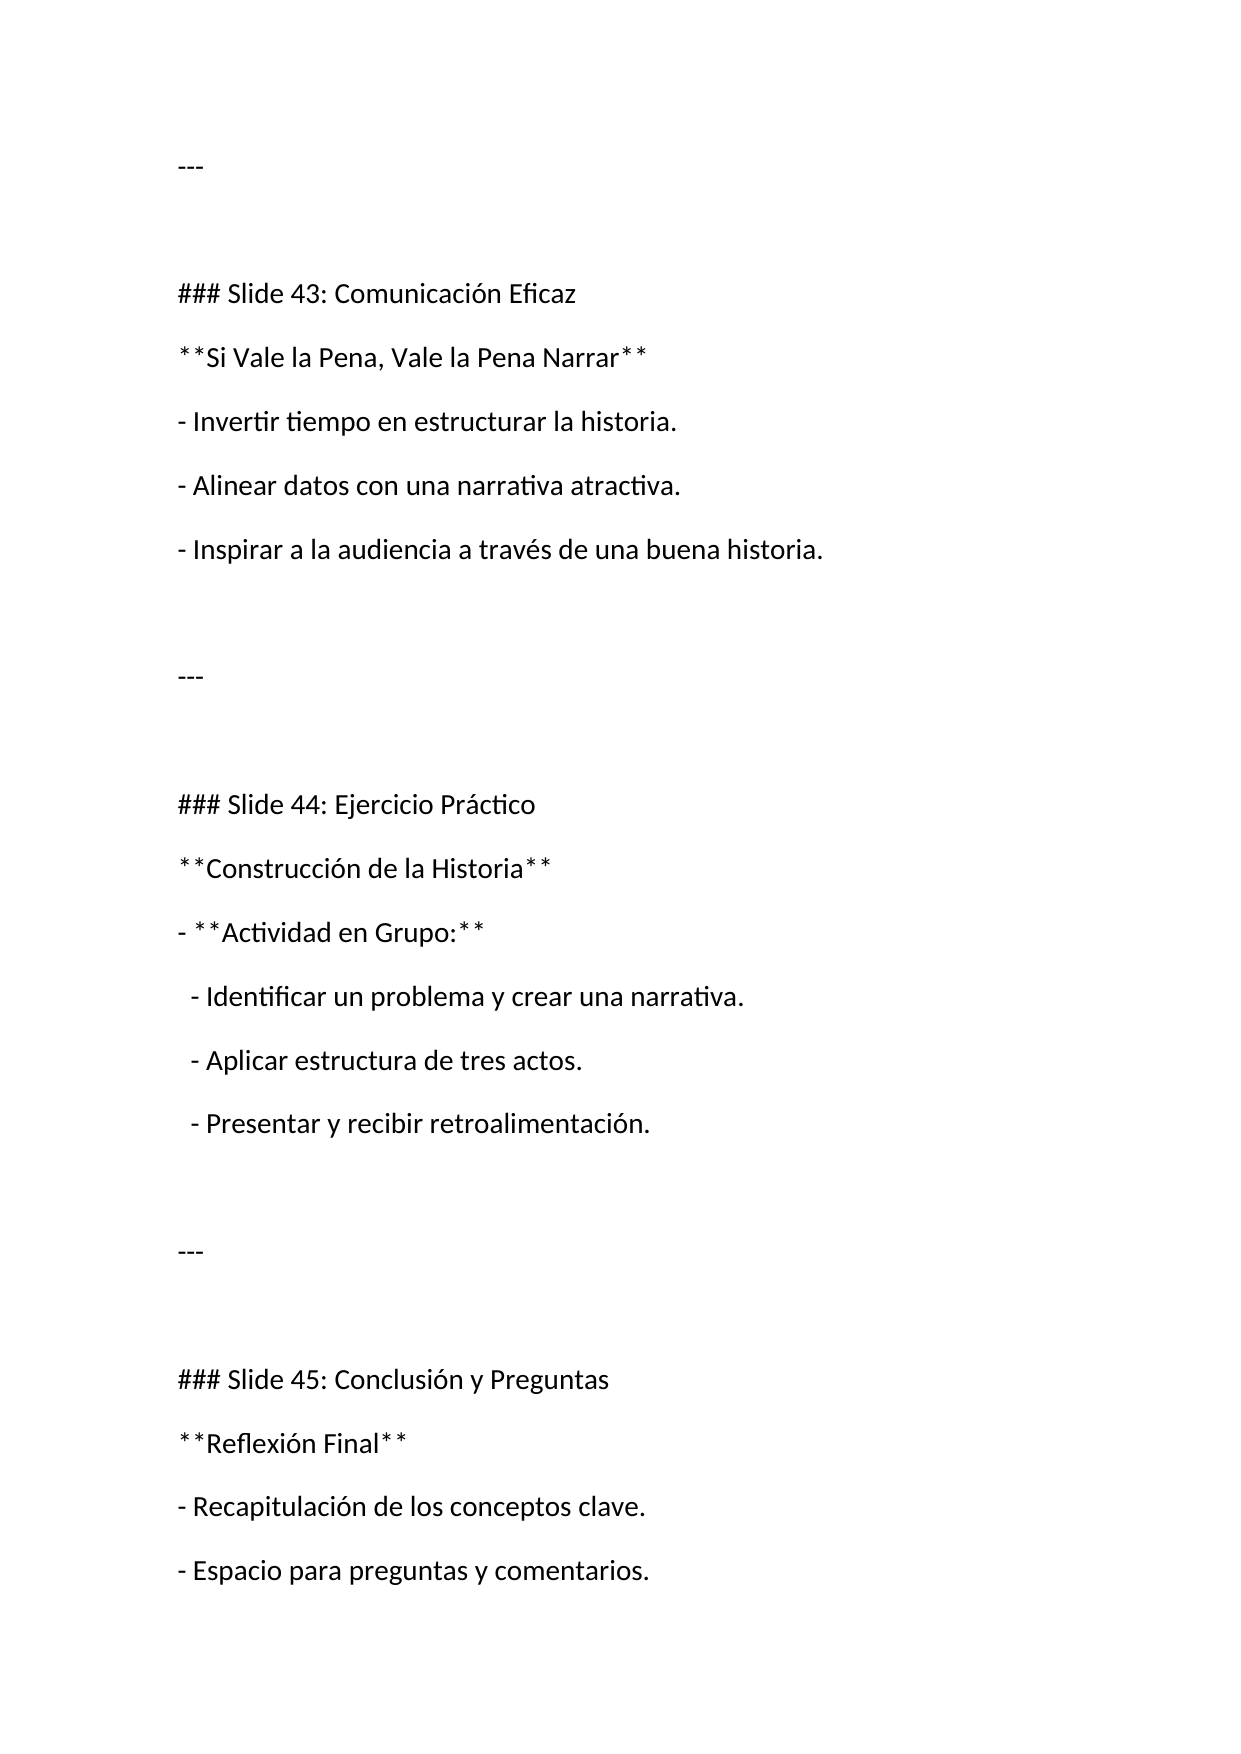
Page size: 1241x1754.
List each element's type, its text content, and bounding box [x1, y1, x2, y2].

text - Invertir tiempo en estructurar la historia. [177, 403, 1063, 439]
text ### Slide 44: Ejercicio Práctico [177, 786, 1063, 822]
text - Espacio para preguntas y comentarios. [177, 1552, 1063, 1588]
text - Identificar un problema y crear una narrativa. [177, 978, 1063, 1013]
text - Inspirar a la audiencia a través de una buena historia. [177, 531, 1063, 566]
text **Reflexión Final** [177, 1425, 1063, 1460]
text --- [177, 148, 1063, 183]
text ### Slide 45: Conclusión y Preguntas [177, 1361, 1063, 1396]
text - Recapitulación de los conceptos clave. [177, 1488, 1063, 1524]
text **Construcción de la Historia** [177, 850, 1063, 886]
text ### Slide 43: Comunicación Eficaz [177, 275, 1063, 311]
text - Alinear datos con una narrativa atractiva. [177, 467, 1063, 502]
text - Aplicar estructura de tres actos. [177, 1042, 1063, 1077]
text - Presentar y recibir retroalimentación. [177, 1105, 1063, 1141]
text **Si Vale la Pena, Vale la Pena Narrar** [177, 339, 1063, 375]
text --- [177, 658, 1063, 694]
text --- [177, 1233, 1063, 1269]
text - **Actividad en Grupo:** [177, 914, 1063, 949]
